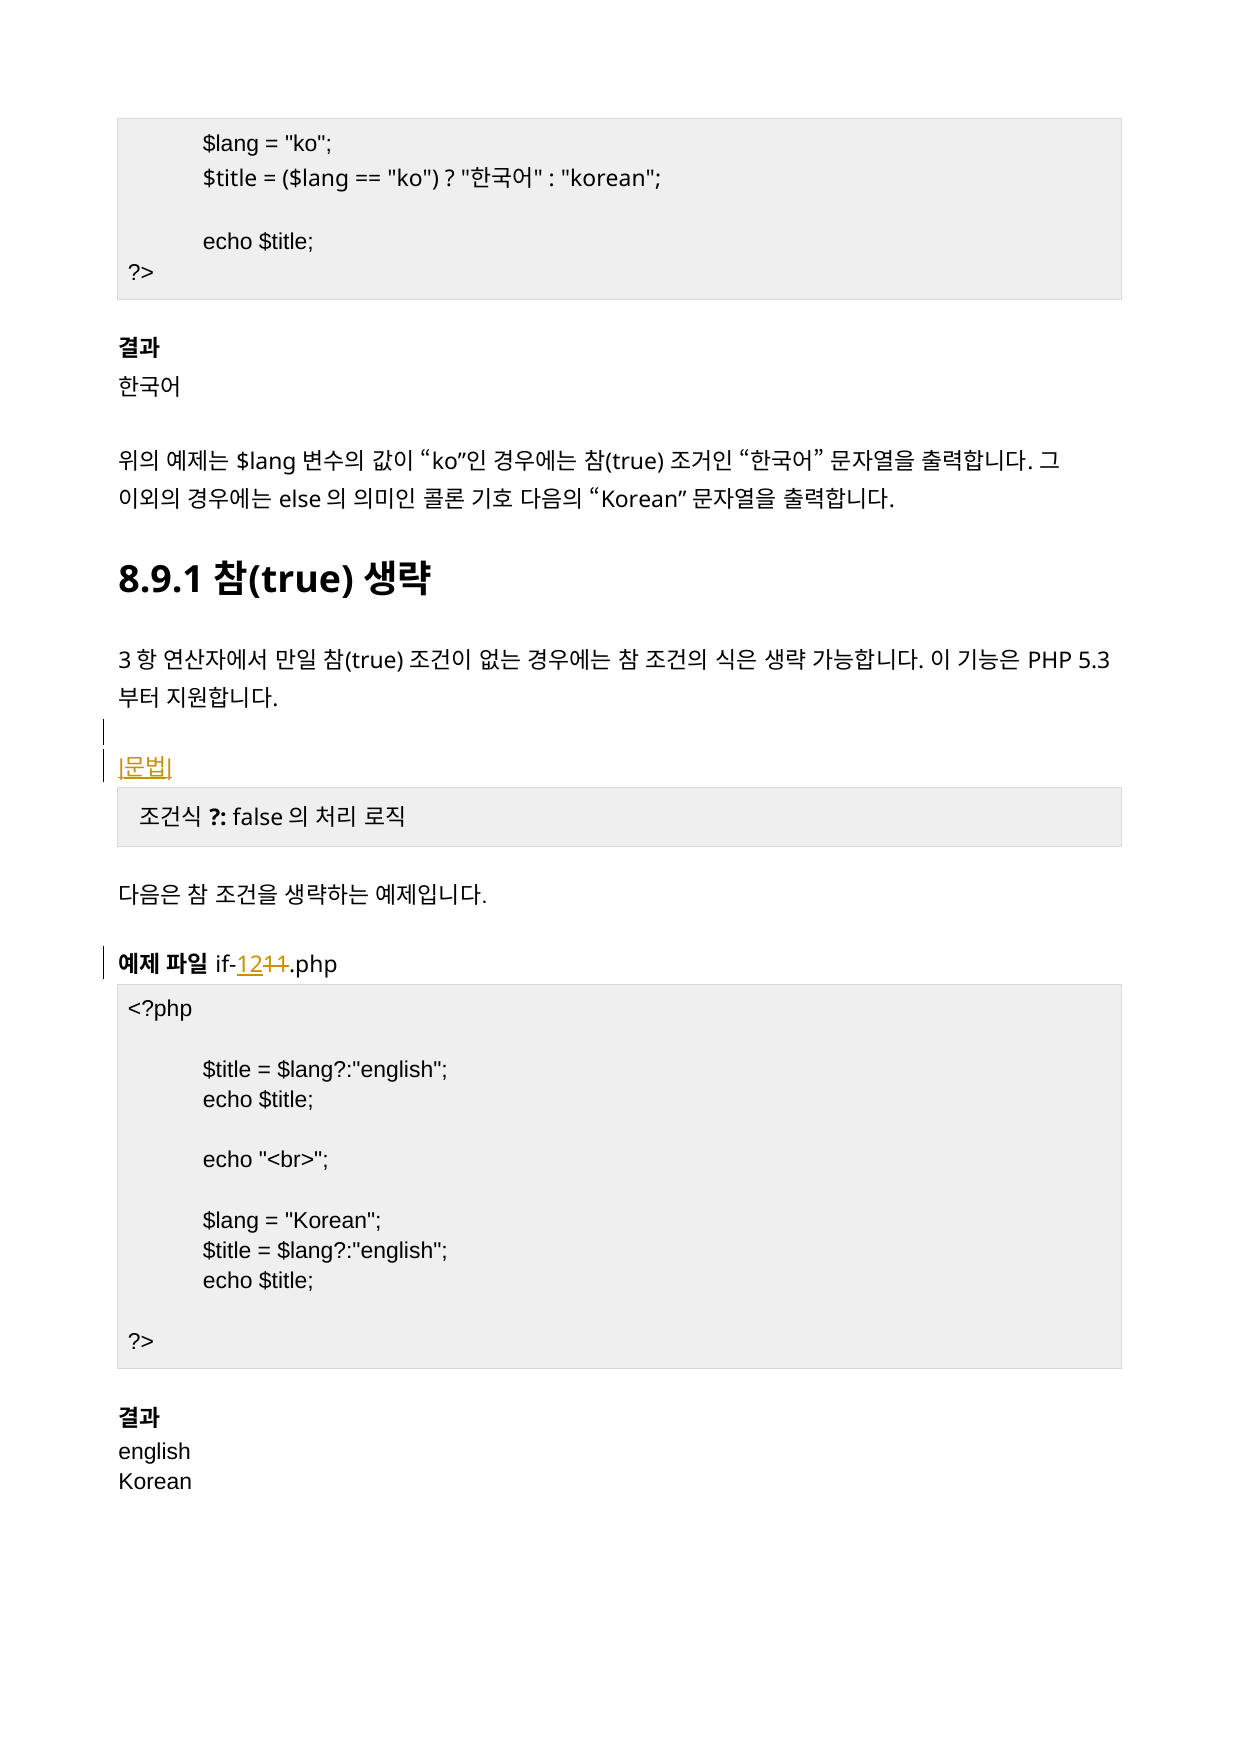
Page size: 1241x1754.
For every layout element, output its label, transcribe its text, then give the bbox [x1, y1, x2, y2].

text 위의 예제는 $lang 변수의 값이 “ko”인 경우에는 참(true) 조거인 “한국어” 문자열을 출력합니다. 그 이외의 경우에는 else의 의미인 콜론 기호 다음의 “Korean” 문자열을 출력합니다. [118, 442, 1122, 514]
text 다음은 참 조건을 생략하는 예제입니다. [118, 877, 1122, 911]
table_header 조건식 ?: false의 처리 로직 [118, 788, 1121, 846]
text 한국어 [118, 368, 1122, 402]
text 결과 [118, 1399, 1122, 1433]
table_header <?php $title = $lang?:"english"; echo $title; echo "<br>"; $lang = "Korean"; $title = $lang?:"english"; echo $title; ?> [118, 985, 1121, 1368]
text english [118, 1438, 1122, 1464]
text 결과 [118, 330, 1122, 363]
text 예제 파일 if-.php [118, 946, 1122, 979]
text Korean [118, 1468, 1122, 1494]
text 8.9.1 참(true) 생략 [118, 549, 1122, 604]
text 3항 연산자에서 만일 참(true) 조건이 없는 경우에는 참 조건의 식은 생략 가능합니다. 이 기능은 PHP 5.3부터 지원합니다. [118, 642, 1122, 714]
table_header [118, 119, 1121, 299]
